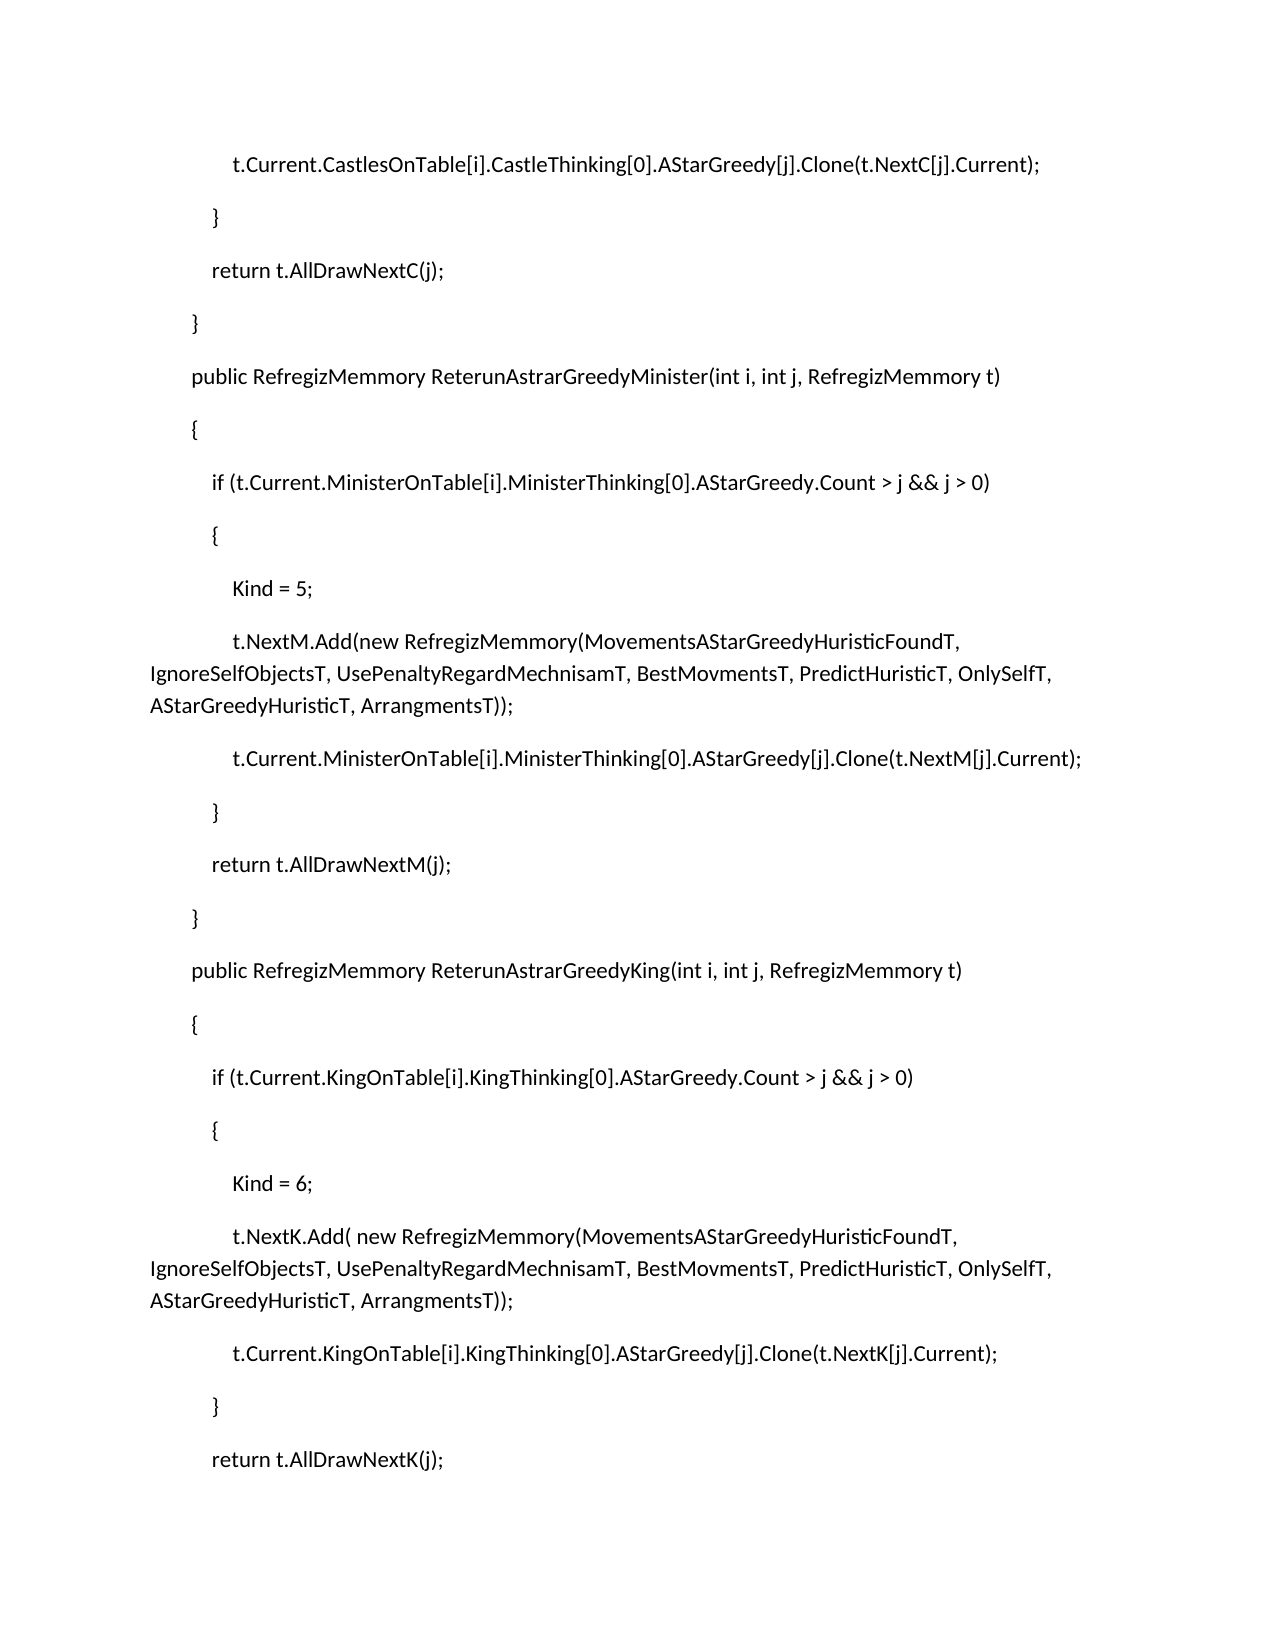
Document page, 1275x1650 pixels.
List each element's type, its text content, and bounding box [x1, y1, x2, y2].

text if (t.Current.KingOnTable[i].KingThinking[0].AStarGreedy.Count > j && j > 0) [150, 1063, 1125, 1091]
text { [150, 415, 1125, 443]
text Kind = 6; [150, 1169, 1125, 1197]
text return t.AllDrawNextM(j); [150, 851, 1125, 879]
text } [150, 309, 1125, 337]
text } [150, 1392, 1125, 1420]
text t.Current.CastlesOnTable[i].CastleThinking[0].AStarGreedy[j].Clone(t.NextC[j].Current); [150, 150, 1125, 178]
text public RefregizMemmory ReterunAstrarGreedyKing(int i, int j, RefregizMemmory t) [150, 957, 1125, 985]
text public RefregizMemmory ReterunAstrarGreedyMinister(int i, int j, RefregizMemmory t) [150, 362, 1125, 390]
text return t.AllDrawNextK(j); [150, 1445, 1125, 1473]
text Kind = 5; [150, 574, 1125, 602]
text { [150, 1116, 1125, 1144]
text { [150, 521, 1125, 549]
text t.Current.KingOnTable[i].KingThinking[0].AStarGreedy[j].Clone(t.NextK[j].Current); [150, 1339, 1125, 1367]
text t.NextK.Add( new RefregizMemmory(MovementsAStarGreedyHuristicFoundT, IgnoreSelfObjectsT, UsePenaltyRegardMechnisamT, BestMovmentsT, PredictHuristicT, OnlySelfT, AStarGreedyHuristicT, ArrangmentsT)); [150, 1222, 1125, 1314]
text { [150, 1010, 1125, 1038]
text return t.AllDrawNextC(j); [150, 256, 1125, 284]
text } [150, 203, 1125, 231]
text t.Current.MinisterOnTable[i].MinisterThinking[0].AStarGreedy[j].Clone(t.NextM[j].Current); [150, 744, 1125, 773]
text } [150, 904, 1125, 932]
text } [150, 798, 1125, 826]
text t.NextM.Add(new RefregizMemmory(MovementsAStarGreedyHuristicFoundT, IgnoreSelfObjectsT, UsePenaltyRegardMechnisamT, BestMovmentsT, PredictHuristicT, OnlySelfT, AStarGreedyHuristicT, ArrangmentsT)); [150, 627, 1125, 719]
text if (t.Current.MinisterOnTable[i].MinisterThinking[0].AStarGreedy.Count > j && j > 0) [150, 468, 1125, 496]
